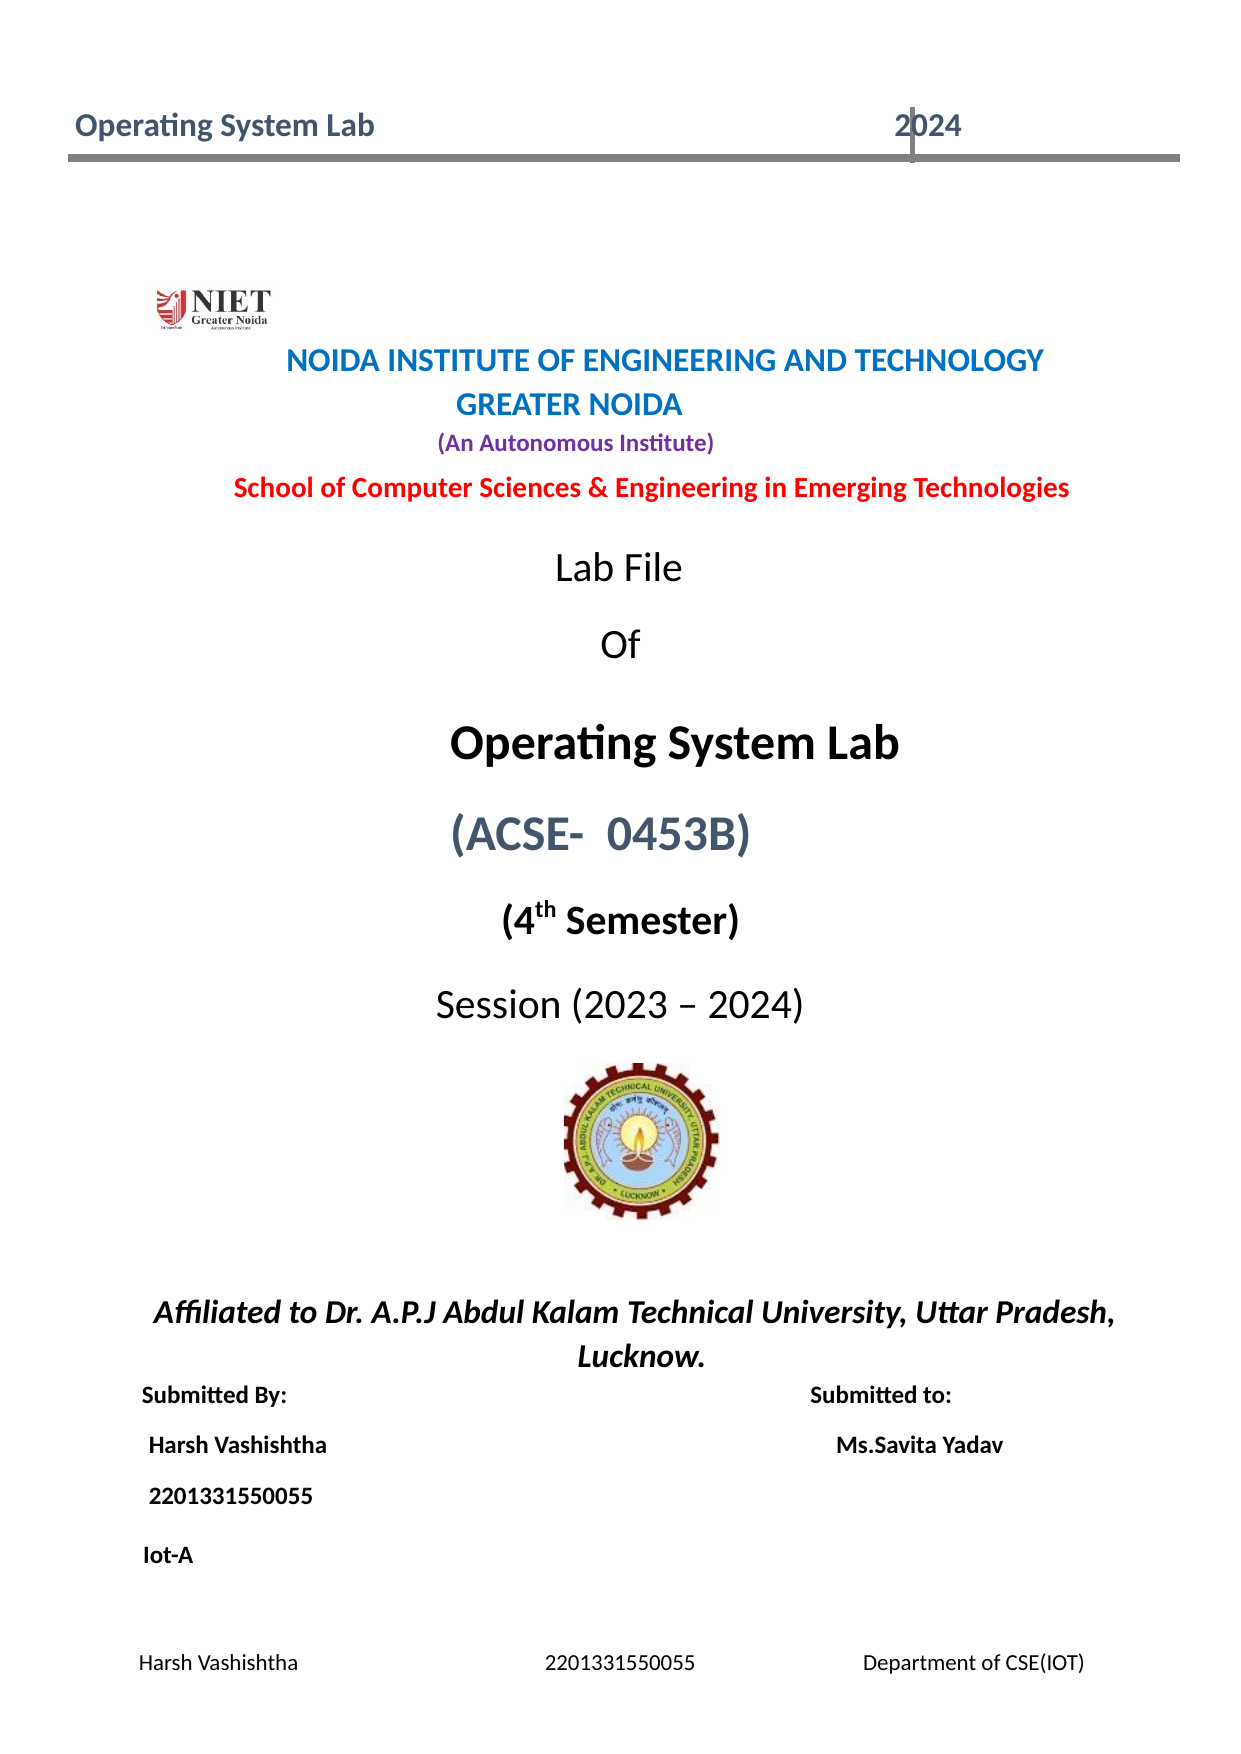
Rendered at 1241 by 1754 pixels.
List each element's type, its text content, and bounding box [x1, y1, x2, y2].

text GREATER NOIDA [0, 383, 1176, 424]
picture [563, 1063, 721, 1220]
subtitle School of Computer Sciences & Engineering in Emerging Technologies [212, 469, 1171, 504]
text Lucknow. [107, 1335, 1176, 1376]
text (An Autonomous Institute) [137, 427, 1143, 458]
text Affiliated to Dr. A.P.J Abdul Kalam Technical University, Uttar Pradesh, [154, 1291, 1176, 1332]
text Of [64, 618, 1176, 669]
text Session (2023 – 2024) [64, 978, 1176, 1029]
text Iot-A [0, 1539, 1176, 1569]
picture [148, 247, 279, 372]
text Harsh Vashishtha Ms.Savita Yadav [148, 1430, 1176, 1460]
text 2201331550055 [148, 1480, 1176, 1511]
text (4th Semester) [65, 894, 1176, 944]
text NOIDA INSTITUTE OF ENGINEERING AND TECHNOLOGY [148, 247, 1176, 379]
text Lab File [150, 541, 1176, 592]
text Operating System Lab (ACSE- 0453B) [450, 711, 1122, 863]
text Submitted By: Submitted to: [0, 1379, 1176, 1410]
